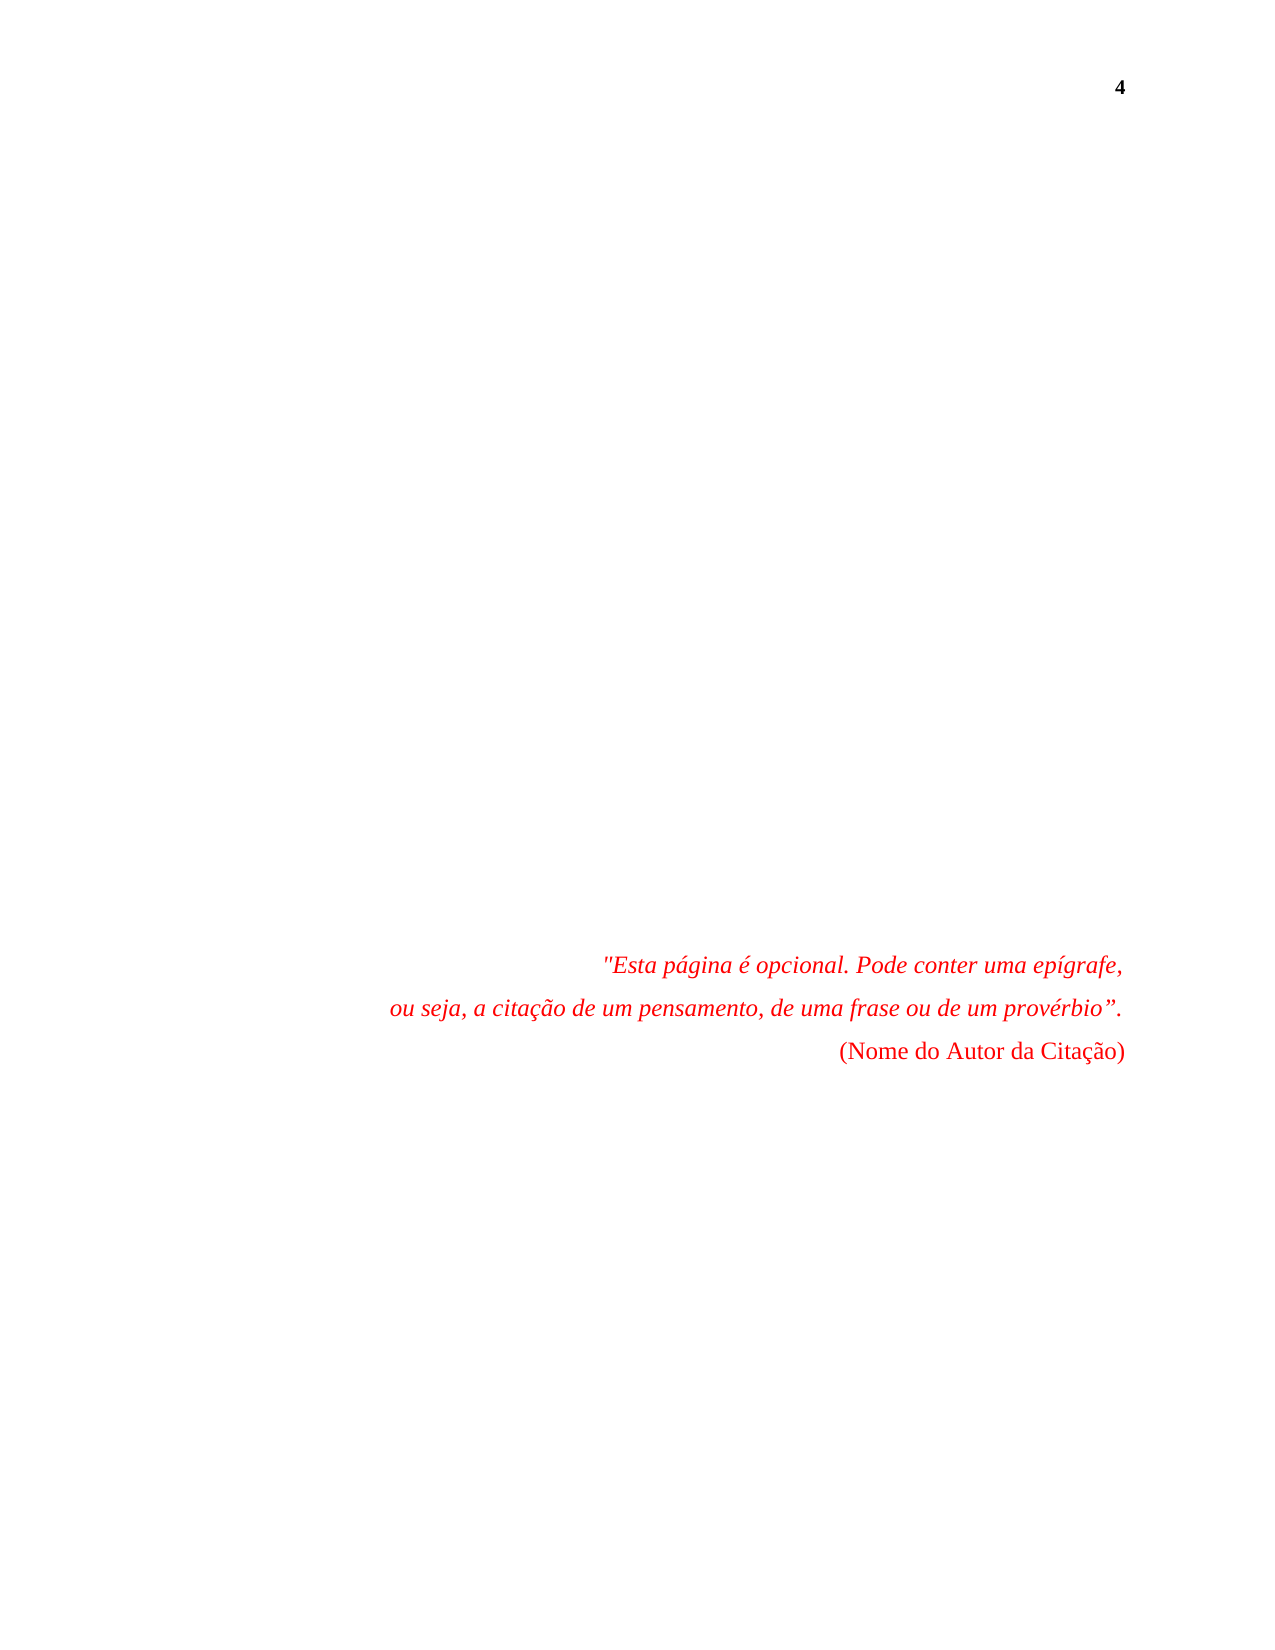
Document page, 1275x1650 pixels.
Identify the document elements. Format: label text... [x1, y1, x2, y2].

text (Nome do Autor da Citação) [150, 1036, 1125, 1065]
text ou seja, a citação de um pensamento, de uma frase ou de um provérbio”. [150, 993, 1125, 1022]
text "Esta página é opcional. Pode conter uma epígrafe, [150, 950, 1125, 979]
